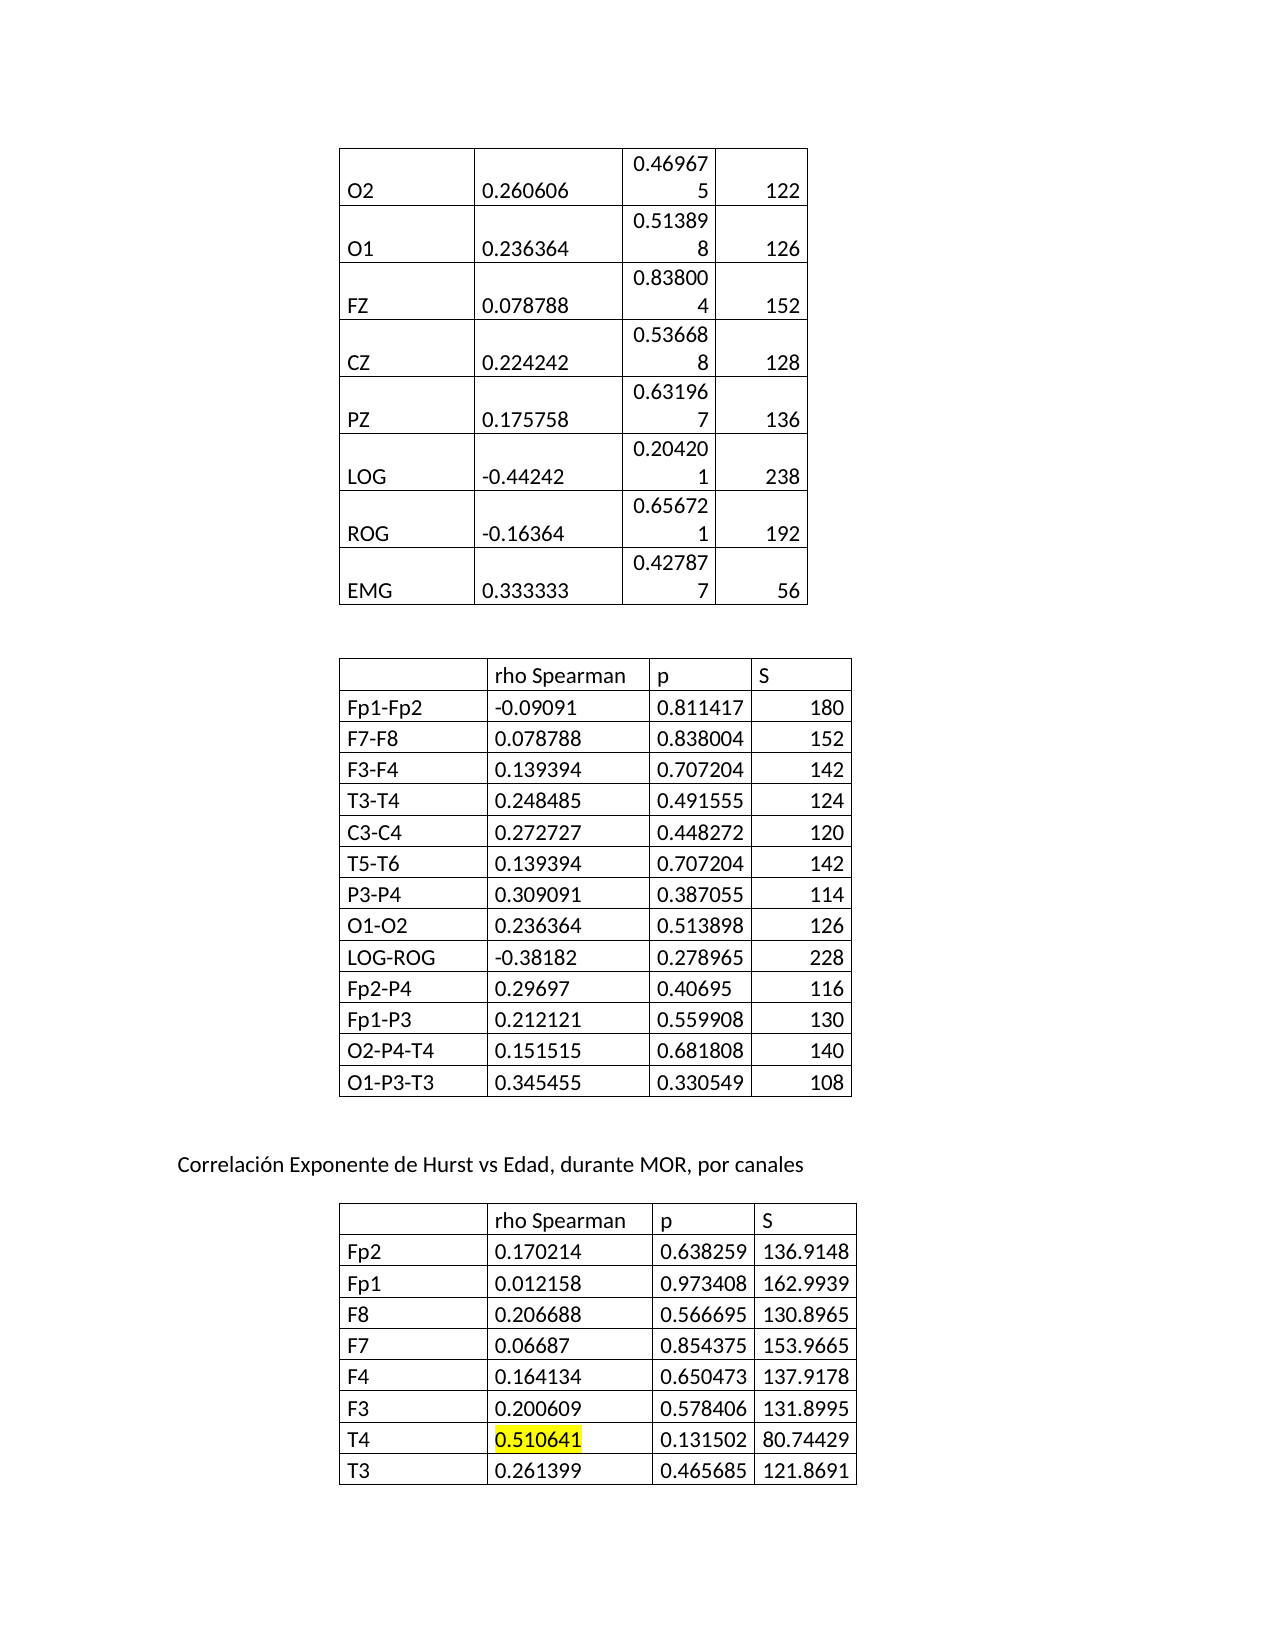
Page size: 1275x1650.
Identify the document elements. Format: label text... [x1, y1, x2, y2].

table_cell 140 [752, 1034, 851, 1064]
table_cell 0.212121 [488, 1003, 649, 1033]
table_cell -0.44242 [475, 434, 622, 490]
table_cell 0.811417 [650, 691, 751, 721]
table_cell 121.8691 [755, 1454, 856, 1484]
table_cell 0.491555 [650, 784, 751, 814]
table_cell 0.465685 [653, 1454, 754, 1484]
table_cell 0.261399 [488, 1454, 652, 1484]
table_cell 0.469675 [623, 149, 715, 205]
table_cell 130 [752, 1003, 851, 1033]
table_cell 0.838004 [623, 263, 715, 319]
table_cell T5-T6 [340, 847, 487, 877]
table_cell Fp1-Fp2 [340, 691, 487, 721]
table_cell Fp1 [340, 1266, 487, 1297]
table_cell 0.578406 [653, 1391, 754, 1422]
table_cell 0.448272 [650, 816, 751, 846]
table_header S [755, 1204, 856, 1234]
table_cell 228 [752, 941, 851, 971]
table_cell T3-T4 [340, 784, 487, 814]
table_cell 142 [752, 753, 851, 783]
table_cell F7 [340, 1329, 487, 1359]
table_cell 0.29697 [488, 972, 649, 1002]
table_cell 0.236364 [488, 909, 649, 939]
table_cell 0.131502 [653, 1423, 754, 1453]
table_cell 130.8965 [755, 1298, 856, 1328]
table_cell 0.139394 [488, 753, 649, 783]
table_cell O1-O2 [340, 909, 487, 939]
table_header p [653, 1204, 754, 1234]
table_cell 0.272727 [488, 816, 649, 846]
table_cell 152 [752, 722, 851, 752]
table_cell 0.854375 [653, 1329, 754, 1359]
table_cell P3-P4 [340, 878, 487, 908]
table_cell 0.650473 [653, 1360, 754, 1390]
table_header [340, 1204, 487, 1234]
table_cell F8 [340, 1298, 487, 1328]
table_cell 0.278965 [650, 941, 751, 971]
table_cell LOG-ROG [340, 941, 487, 971]
table_cell 192 [716, 491, 807, 547]
table_cell O1-P3-T3 [340, 1066, 487, 1096]
table_cell 0.345455 [488, 1066, 649, 1096]
table_cell 116 [752, 972, 851, 1002]
text Correlación Exponente de Hurst vs Edad, durante MOR, por canales [177, 1150, 1098, 1178]
table_cell O1 [340, 206, 474, 262]
table_cell 162.9939 [755, 1266, 856, 1297]
table_cell 0.333333 [475, 548, 622, 604]
table_cell EMG [340, 548, 474, 604]
table_cell 0.40695 [650, 972, 751, 1002]
table_cell PZ [340, 377, 474, 433]
table_cell 124 [752, 784, 851, 814]
table_cell 0.260606 [475, 149, 622, 205]
table_header [340, 659, 487, 689]
table_cell -0.38182 [488, 941, 649, 971]
table_cell 0.204201 [623, 434, 715, 490]
table_cell 0.559908 [650, 1003, 751, 1033]
table_cell 122 [716, 149, 807, 205]
table_cell 0.200609 [488, 1391, 652, 1422]
table_cell Fp2 [340, 1235, 487, 1265]
table_cell 0.139394 [488, 847, 649, 877]
table_cell 120 [752, 816, 851, 846]
table_cell 136.9148 [755, 1235, 856, 1265]
table_cell 0.224242 [475, 320, 622, 376]
table_cell FZ [340, 263, 474, 319]
table_header p [650, 659, 751, 689]
table_cell 0.681808 [650, 1034, 751, 1064]
table_cell 0.427877 [623, 548, 715, 604]
table_cell 0.707204 [650, 753, 751, 783]
table_cell 0.510641 [488, 1423, 652, 1453]
table_cell -0.16364 [475, 491, 622, 547]
table_header rho Spearman [488, 659, 649, 689]
table_cell CZ [340, 320, 474, 376]
table_cell 153.9665 [755, 1329, 856, 1359]
table_cell 0.175758 [475, 377, 622, 433]
table_cell 0.973408 [653, 1266, 754, 1297]
table_cell 0.838004 [650, 722, 751, 752]
table_cell O2 [340, 149, 474, 205]
table_cell 152 [716, 263, 807, 319]
table_cell 238 [716, 434, 807, 490]
table_cell F3 [340, 1391, 487, 1422]
table_cell T3 [340, 1454, 487, 1484]
table_cell Fp2-P4 [340, 972, 487, 1002]
table_cell F4 [340, 1360, 487, 1390]
table_cell 0.236364 [475, 206, 622, 262]
table_cell 137.9178 [755, 1360, 856, 1390]
table_cell 114 [752, 878, 851, 908]
table_cell 108 [752, 1066, 851, 1096]
table_cell 0.012158 [488, 1266, 652, 1297]
table_cell 0.06687 [488, 1329, 652, 1359]
table_cell T4 [340, 1423, 487, 1453]
table_cell 126 [752, 909, 851, 939]
table_cell 0.513898 [623, 206, 715, 262]
table_cell 0.330549 [650, 1066, 751, 1096]
table_cell 0.078788 [488, 722, 649, 752]
table_cell F3-F4 [340, 753, 487, 783]
table_cell 56 [716, 548, 807, 604]
table_cell 0.164134 [488, 1360, 652, 1390]
table_cell 126 [716, 206, 807, 262]
table_cell ROG [340, 491, 474, 547]
table_cell 0.078788 [475, 263, 622, 319]
table_cell 136 [716, 377, 807, 433]
table_cell Fp1-P3 [340, 1003, 487, 1033]
table_cell LOG [340, 434, 474, 490]
table_cell 0.309091 [488, 878, 649, 908]
table_cell 0.631967 [623, 377, 715, 433]
table_cell O2-P4-T4 [340, 1034, 487, 1064]
table_cell 0.170214 [488, 1235, 652, 1265]
table_cell 0.151515 [488, 1034, 649, 1064]
table_cell 0.513898 [650, 909, 751, 939]
table_cell 128 [716, 320, 807, 376]
table_cell 0.387055 [650, 878, 751, 908]
table_cell 0.536688 [623, 320, 715, 376]
table_header S [752, 659, 851, 689]
table_cell 0.638259 [653, 1235, 754, 1265]
table_cell 0.656721 [623, 491, 715, 547]
table_cell 0.707204 [650, 847, 751, 877]
table_cell 131.8995 [755, 1391, 856, 1422]
table_cell 0.566695 [653, 1298, 754, 1328]
table_cell -0.09091 [488, 691, 649, 721]
table_header rho Spearman [488, 1204, 652, 1234]
table_cell 0.248485 [488, 784, 649, 814]
table_cell C3-C4 [340, 816, 487, 846]
table_cell 80.74429 [755, 1423, 856, 1453]
table_cell 142 [752, 847, 851, 877]
table_cell 180 [752, 691, 851, 721]
table_cell 0.206688 [488, 1298, 652, 1328]
table_cell F7-F8 [340, 722, 487, 752]
